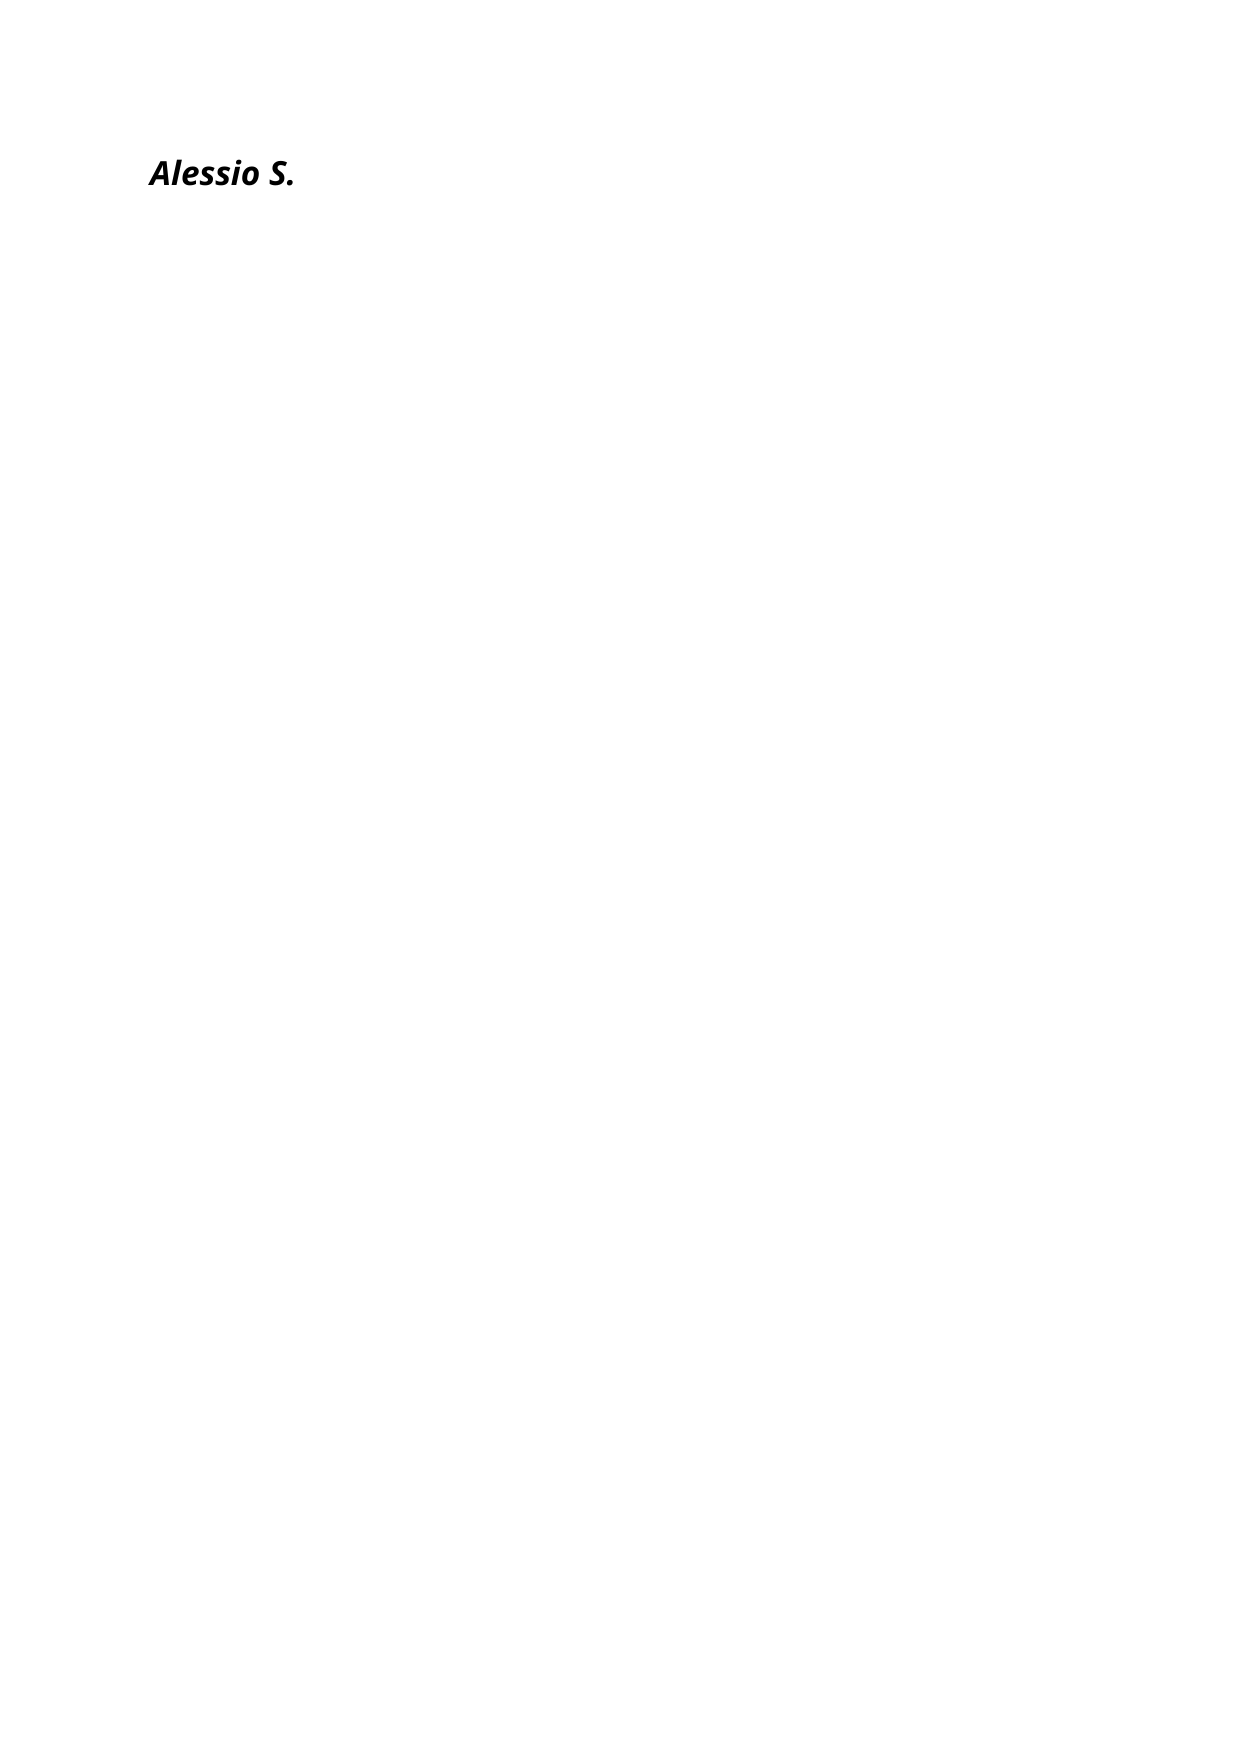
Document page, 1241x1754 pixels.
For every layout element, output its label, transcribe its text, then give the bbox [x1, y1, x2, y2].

text Alessio S. [150, 150, 1090, 195]
